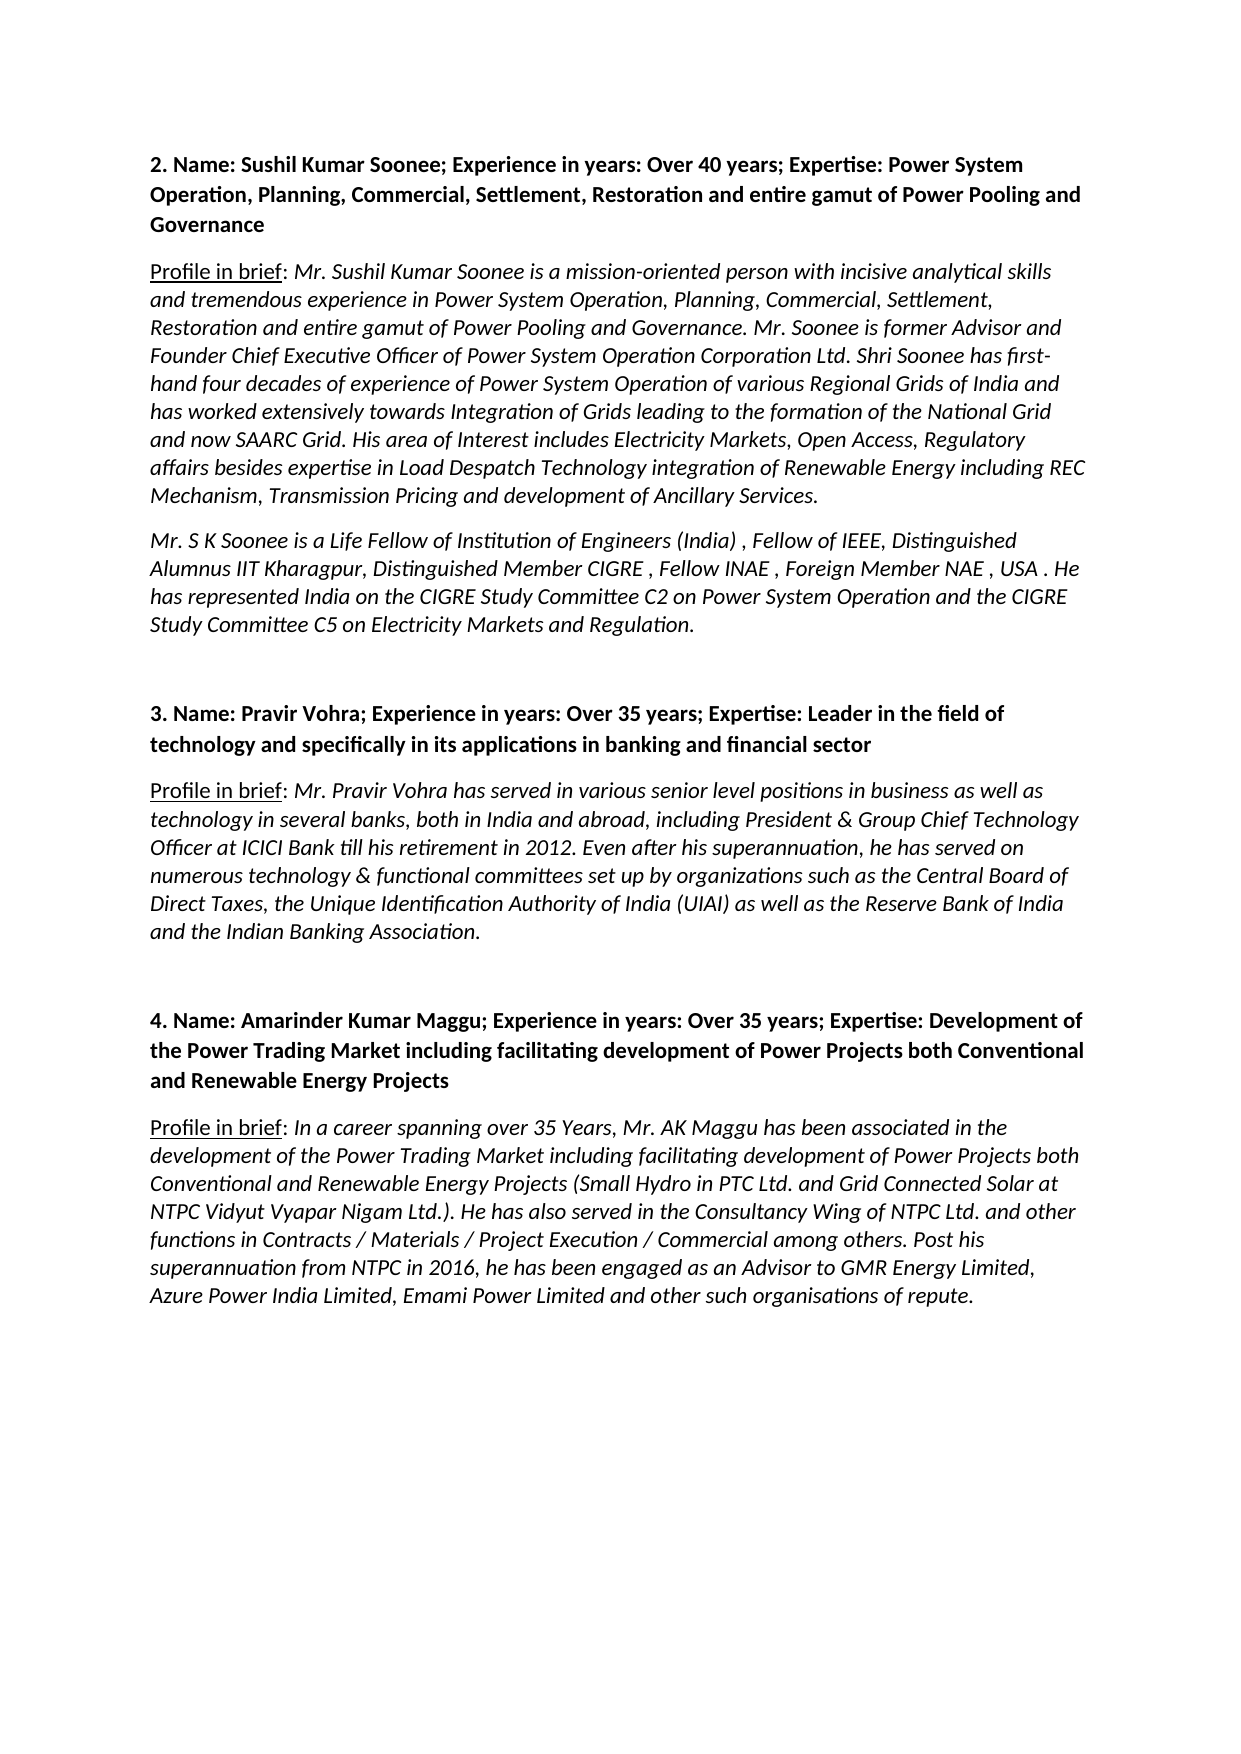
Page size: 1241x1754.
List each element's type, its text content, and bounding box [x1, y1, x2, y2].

text 4. Name: Amarinder Kumar Maggu; Experience in years: Over 35 years; Expertise: Development of the Power Trading Market including facilitating development of Power Projects both Conventional and Renewable Energy Projects [150, 1006, 1090, 1094]
text Profile in brief: In a career spanning over 35 Years, Mr. AK Maggu has been associated in the development of the Power Trading Market including facilitating development of Power Projects both Conventional and Renewable Energy Projects (Small Hydro in PTC Ltd. and Grid Connected Solar at NTPC Vidyut Vyapar Nigam Ltd.). He has also served in the Consultancy Wing of NTPC Ltd. and other functions in Contracts / Materials / Project Execution / Commercial among others. Post his superannuation from NTPC in 2016, he has been engaged as an Advisor to GMR Energy Limited, Azure Power India Limited, Emami Power Limited and other such organisations of repute. [150, 1113, 1090, 1309]
text Profile in brief: Mr. Sushil Kumar Soonee is a mission-oriented person with incisive analytical skills and tremendous experience in Power System Operation, Planning, Commercial, Settlement, Restoration and entire gamut of Power Pooling and Governance. Mr. Soonee is former Advisor and Founder Chief Executive Officer of Power System Operation Corporation Ltd. Shri Soonee has first-hand four decades of experience of Power System Operation of various Regional Grids of India and has worked extensively towards Integration of Grids leading to the formation of the National Grid and now SAARC Grid. His area of Interest includes Electricity Markets, Open Access, Regulatory affairs besides expertise in Load Despatch Technology integration of Renewable Energy including REC Mechanism, Transmission Pricing and development of Ancillary Services. [150, 257, 1090, 509]
text Mr. S K Soonee is a Life Fellow of Institution of Engineers (India) , Fellow of IEEE, Distinguished Alumnus IIT Kharagpur, Distinguished Member CIGRE , Fellow INAE , Foreign Member NAE , USA . He has represented India on the CIGRE Study Committee C2 on Power System Operation and the CIGRE Study Committee C5 on Electricity Markets and Regulation. [150, 526, 1090, 638]
text Profile in brief: Mr. Pravir Vohra has served in various senior level positions in business as well as technology in several banks, both in India and abroad, including President & Group Chief Technology Officer at ICICI Bank till his retirement in 2012. Even after his superannuation, he has served on numerous technology & functional committees set up by organizations such as the Central Board of Direct Taxes, the Unique Identification Authority of India (UIAI) as well as the Reserve Bank of India and the Indian Banking Association. [150, 777, 1090, 945]
text 3. Name: Pravir Vohra; Experience in years: Over 35 years; Expertise: Leader in the field of technology and specifically in its applications in banking and financial sector [150, 699, 1090, 758]
text 2. Name: Sushil Kumar Soonee; Experience in years: Over 40 years; Expertise: Power System Operation, Planning, Commercial, Settlement, Restoration and entire gamut of Power Pooling and Governance [150, 150, 1090, 238]
